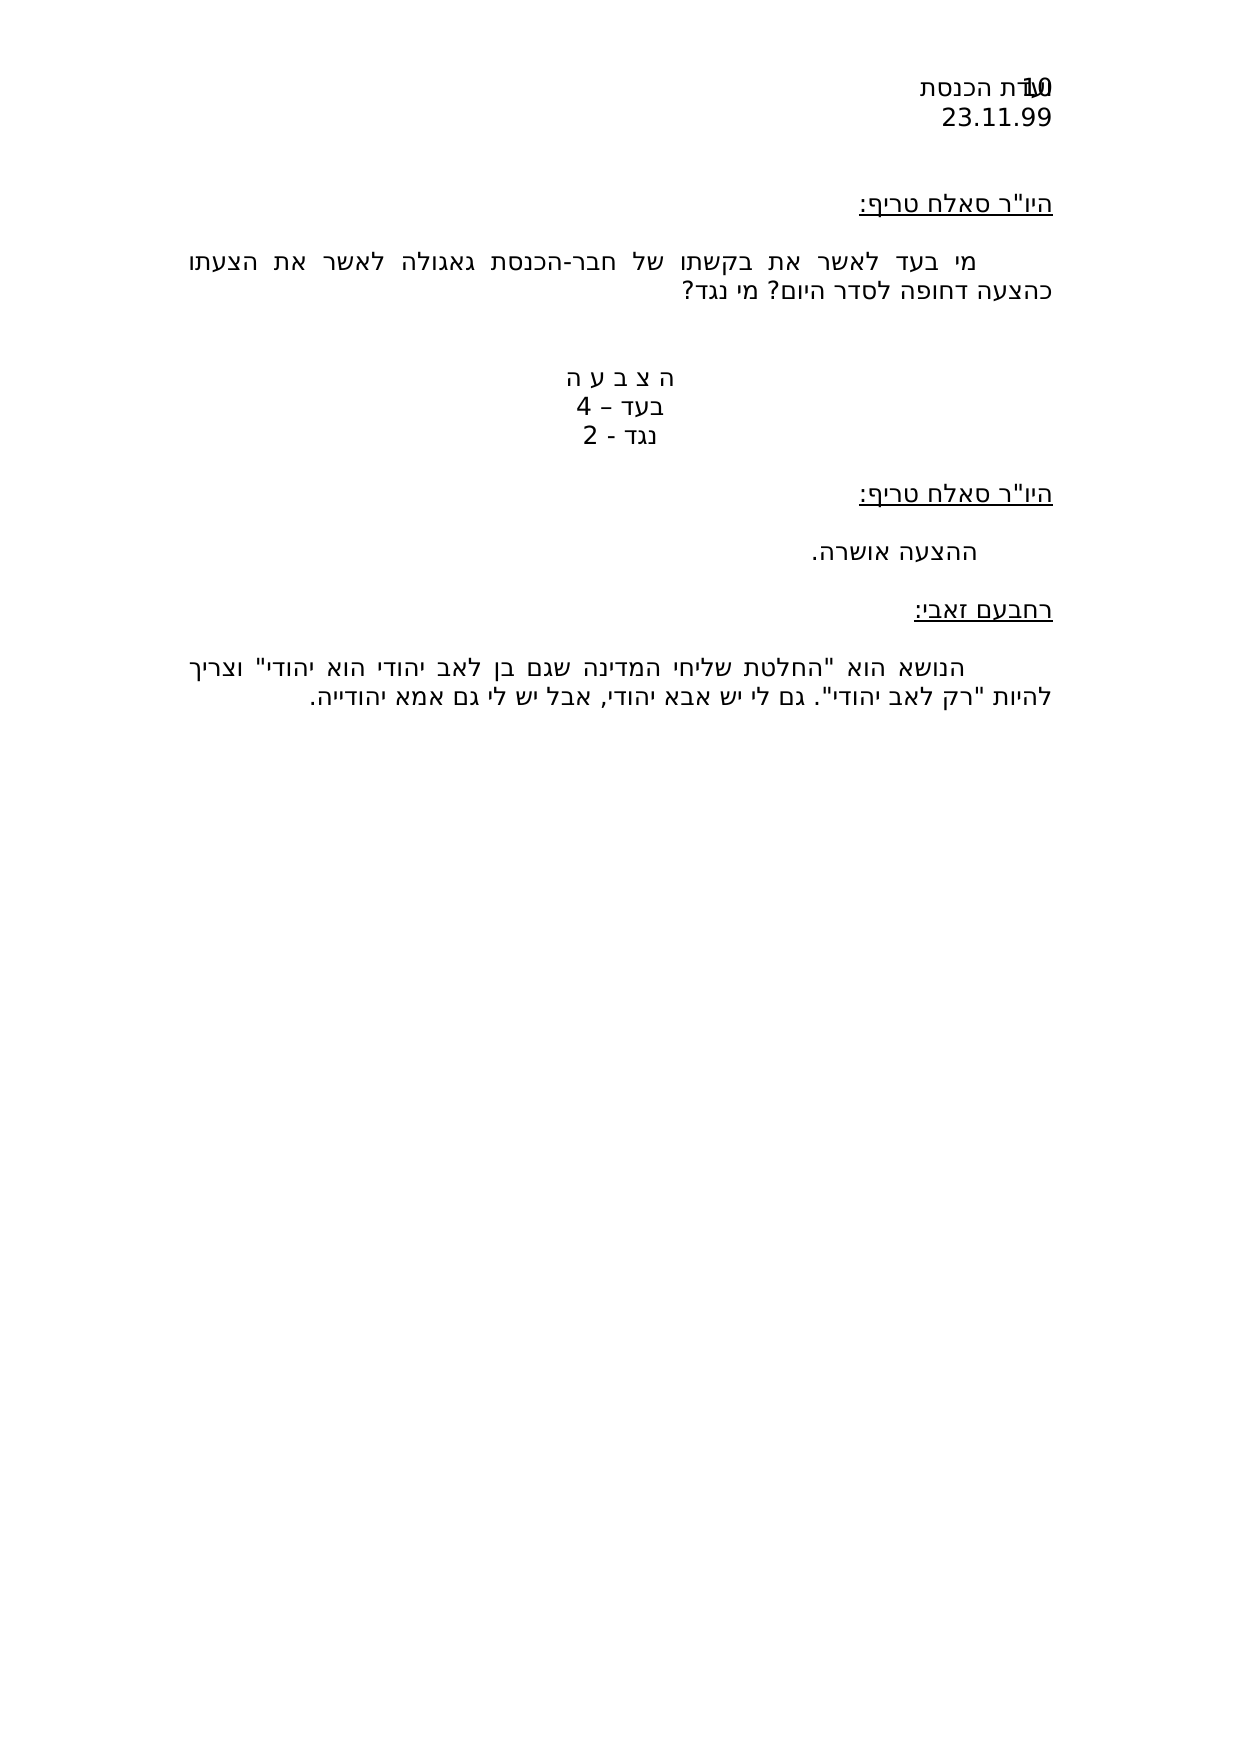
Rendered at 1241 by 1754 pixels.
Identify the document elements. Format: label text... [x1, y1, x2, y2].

text הנושא הוא "החלטת שליחי המדינה שגם בן לאב יהודי הוא יהודי" וצריך להיות "רק לאב יהודי". גם לי יש אבא יהודי, אבל יש לי גם אמא יהודייה. [187, 653, 1053, 711]
text רחבעם זאבי: [187, 595, 1053, 624]
text היו"ר סאלח טריף: [187, 189, 1053, 218]
text ההצעה אושרה. [187, 537, 1053, 566]
text היו"ר סאלח טריף: [187, 479, 1053, 508]
text בעד – 4 [187, 392, 1053, 421]
text מי בעד לאשר את בקשתו של חבר-הכנסת גאגולה לאשר את הצעתו כהצעה דחופה לסדר היום? מי נגד? [187, 247, 1053, 306]
text נגד - 2 [187, 421, 1053, 451]
text ה צ ב ע ה [187, 363, 1053, 392]
